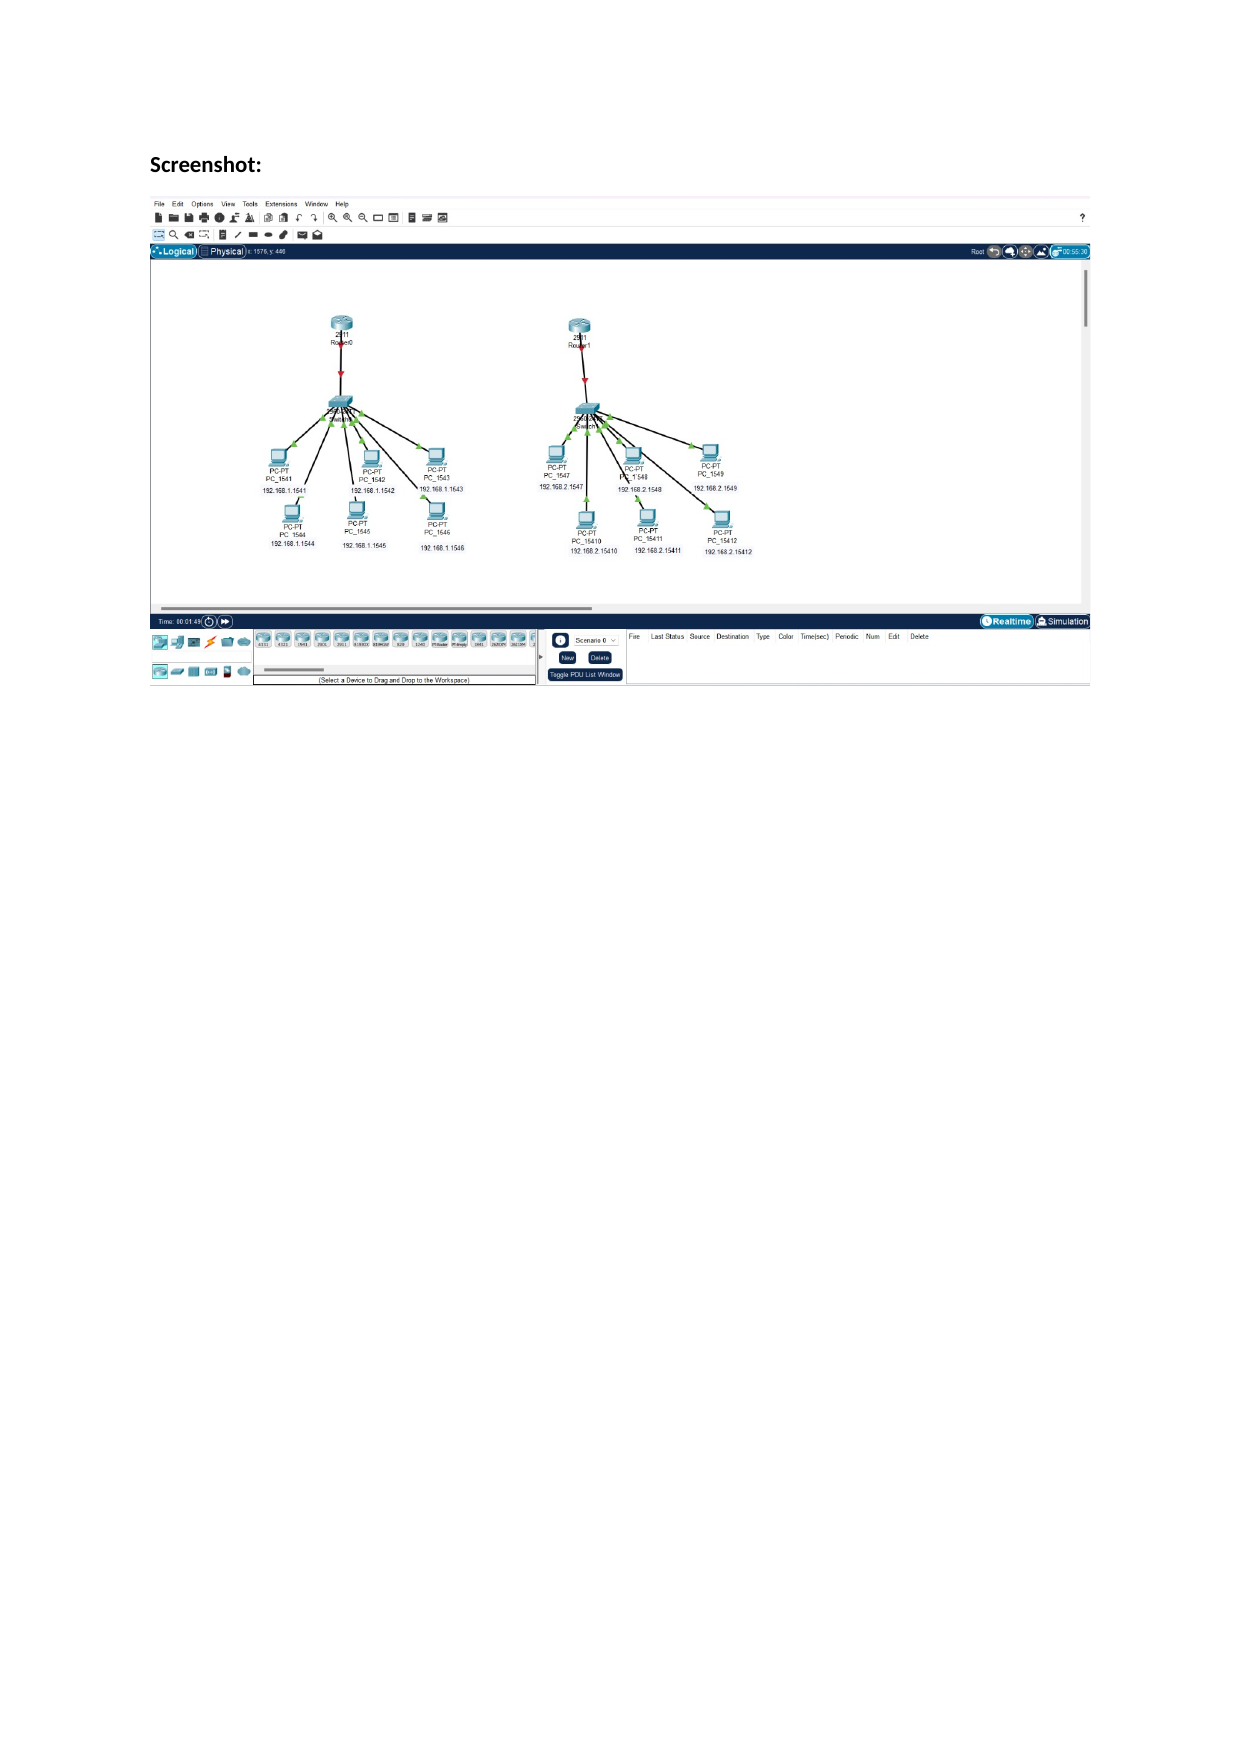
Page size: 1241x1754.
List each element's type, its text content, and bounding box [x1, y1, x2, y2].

text Screenshot: [150, 150, 1090, 178]
picture [150, 196, 1091, 686]
